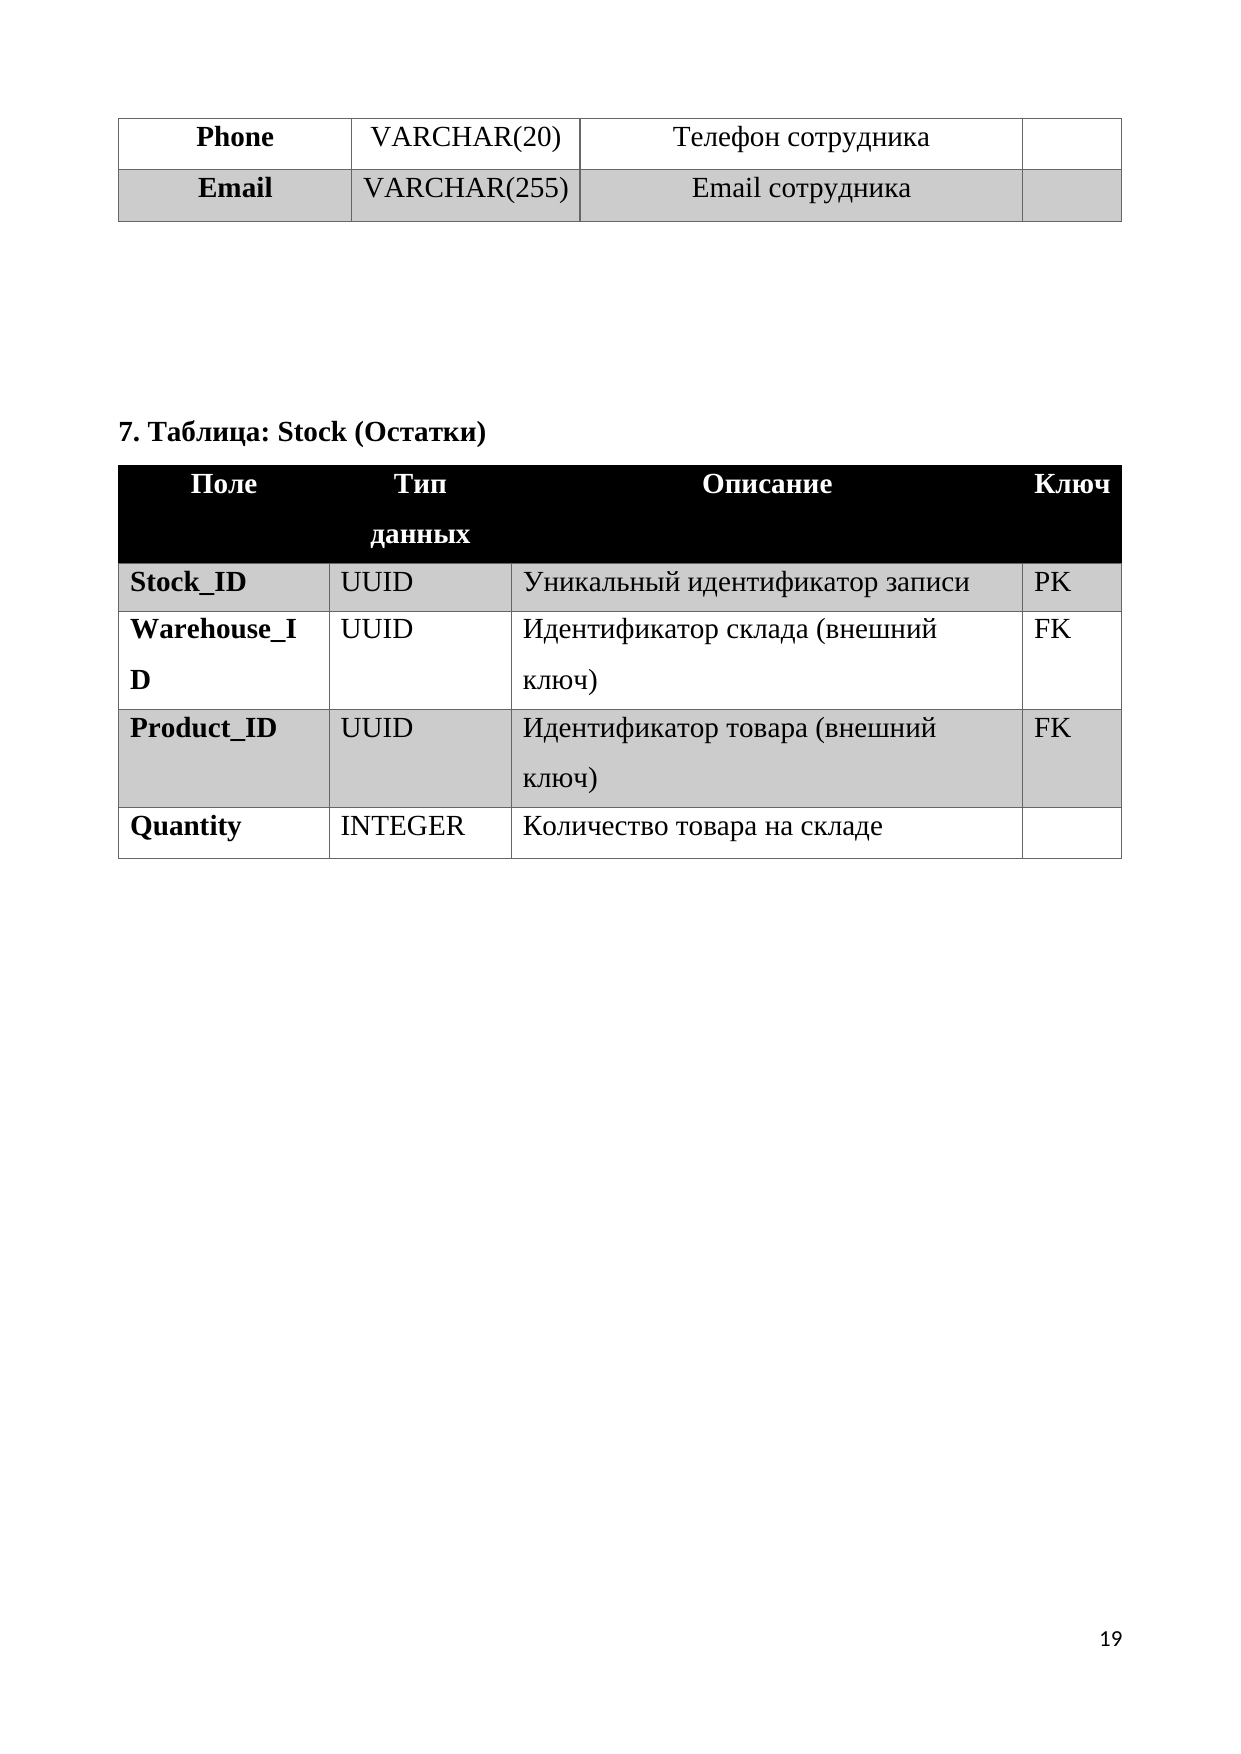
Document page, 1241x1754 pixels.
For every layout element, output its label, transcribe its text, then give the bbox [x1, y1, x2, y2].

table_cell UUID [330, 564, 511, 611]
table_cell Product_ID [119, 710, 329, 807]
table_cell [1023, 808, 1121, 858]
table_cell Количество товара на складе [512, 808, 1022, 858]
table_header Описание [512, 466, 1022, 563]
table_cell VARCHAR(20) [352, 119, 579, 169]
table_cell Phone [119, 119, 351, 169]
table_cell [1023, 170, 1121, 221]
table_header Тип данных [330, 466, 511, 563]
table_cell Warehouse_ID [119, 612, 329, 709]
table_cell Идентификатор товара (внешний ключ) [512, 710, 1022, 807]
table_cell Идентификатор склада (внешний ключ) [512, 612, 1022, 709]
table_cell UUID [330, 710, 511, 807]
table_cell VARCHAR(255) [352, 170, 579, 221]
table_cell Quantity [119, 808, 329, 858]
text 7. Таблица: Stock (Остатки) [118, 414, 1122, 448]
table_cell Уникальный идентификатор записи [512, 564, 1022, 611]
table_cell UUID [330, 612, 511, 709]
table_header Поле [119, 466, 329, 563]
table_cell FK [1023, 612, 1121, 709]
table_cell INTEGER [330, 808, 511, 858]
table_cell Телефон сотрудника [581, 119, 1022, 169]
table_cell [1023, 119, 1121, 169]
table_cell Stock_ID [119, 564, 329, 611]
table_cell FK [1023, 710, 1121, 807]
table_cell Email сотрудника [581, 170, 1022, 221]
table_cell Email [119, 170, 351, 221]
table_header Ключ [1023, 466, 1121, 563]
table_cell PK [1023, 564, 1121, 611]
